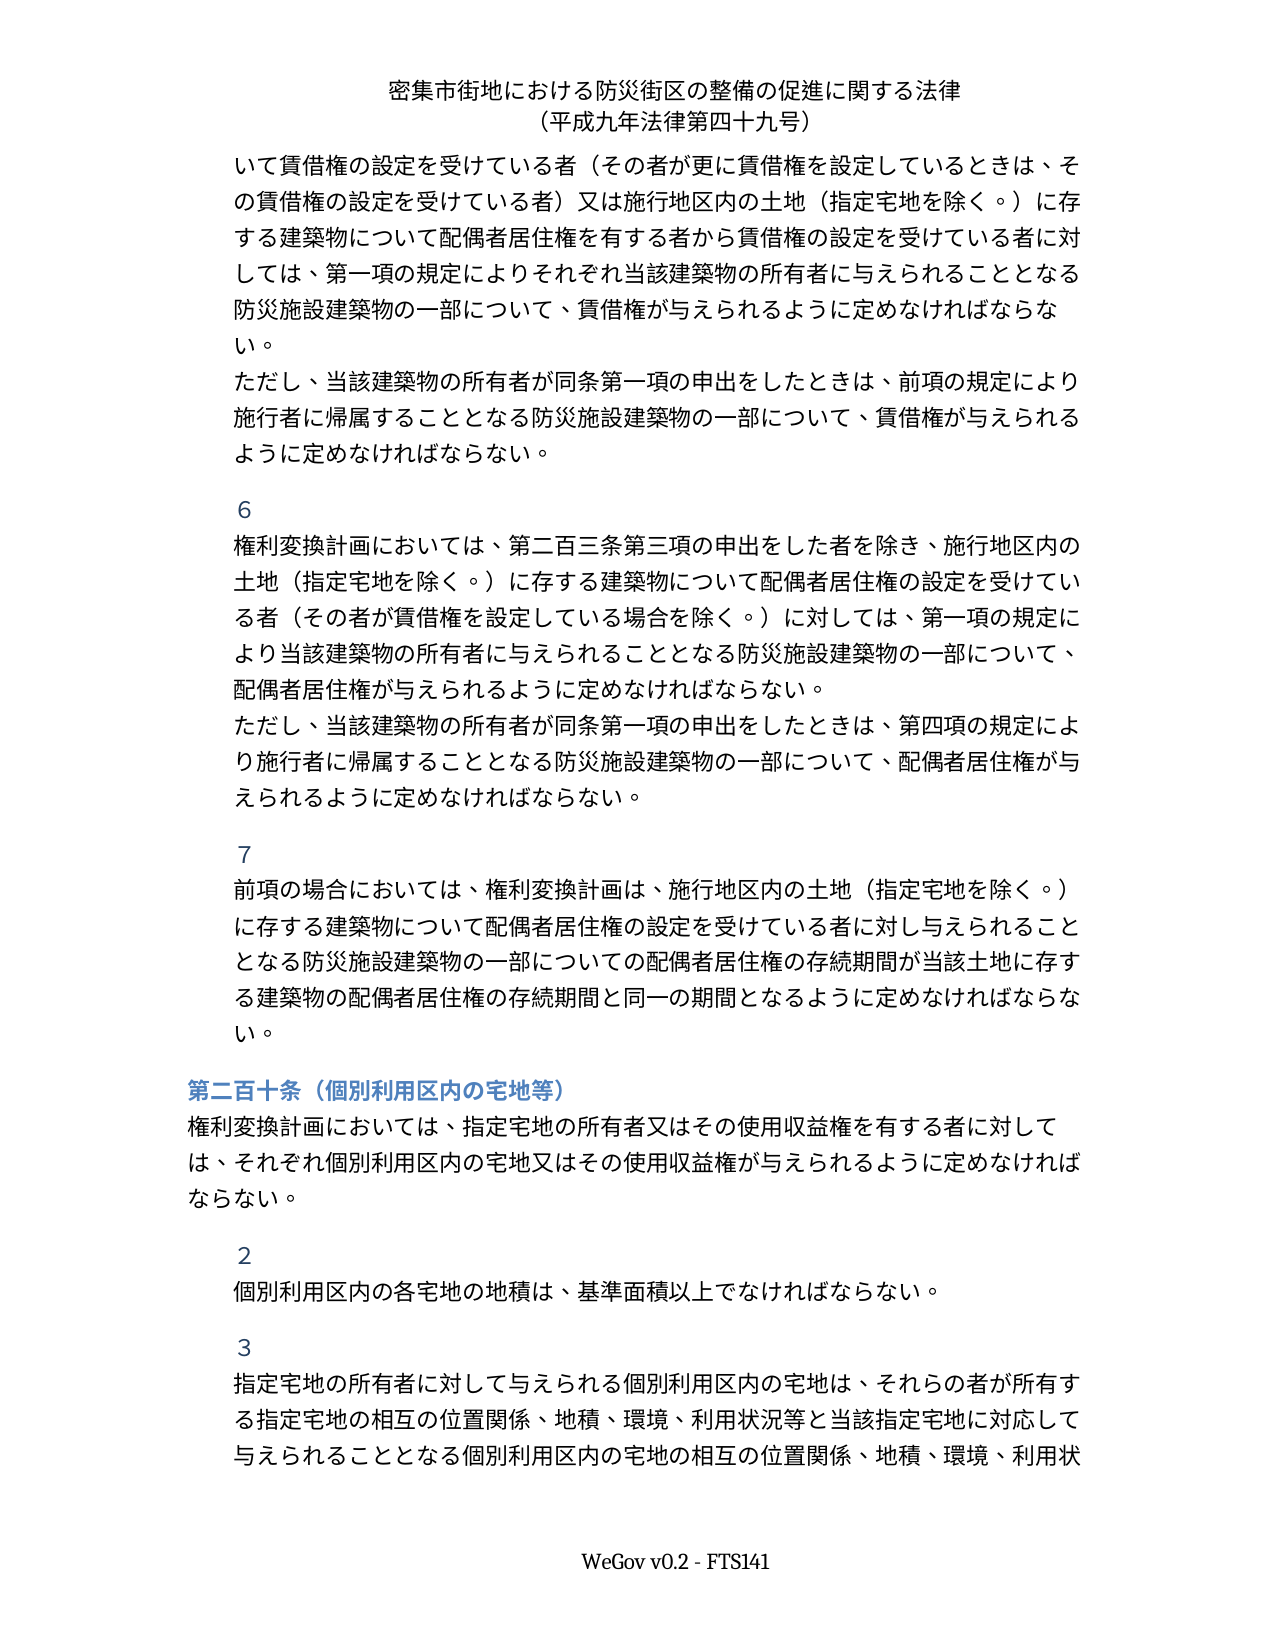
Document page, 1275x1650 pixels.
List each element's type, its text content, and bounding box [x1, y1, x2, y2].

text 権利変換計画においては、指定宅地の所有者又はその使用収益権を有する者に対しては、それぞれ個別利用区内の宅地又はその使用収益権が与えられるように定めなければならない。 [187, 1111, 1087, 1214]
text 権利変換計画においては、第二百三条第三項の申出をした者を除き、施行地区内の土地（指定宅地を除く。）に存する建築物について配偶者居住権の設定を受けている者（その者が賃借権を設定している場合を除く。）に対しては、第一項の規定により当該建築物の所有者に与えられることとなる防災施設建築物の一部について、配偶者居住権が与えられるように定めなければならない。 ただし、当該建築物の所有者が同条第一項の申出をしたときは、第四項の規定により施行者に帰属することとなる防災施設建築物の一部について、配偶者居住権が与えられるように定めなければならない。 [233, 530, 1087, 813]
text 個別利用区内の各宅地の地積は、基準面積以上でなければならない。 [233, 1276, 1087, 1307]
subtitle ６ [233, 494, 1087, 526]
subtitle ７ [233, 838, 1087, 870]
subtitle ３ [233, 1332, 1087, 1363]
subtitle ２ [233, 1239, 1087, 1271]
subtitle 第二百十条（個別利用区内の宅地等） [187, 1075, 1087, 1106]
text 前項の場合においては、権利変換計画は、施行地区内の土地（指定宅地を除く。）に存する建築物について配偶者居住権の設定を受けている者に対し与えられることとなる防災施設建築物の一部についての配偶者居住権の存続期間が当該土地に存する建築物の配偶者居住権の存続期間と同一の期間となるように定めなければならない。 [233, 874, 1087, 1049]
